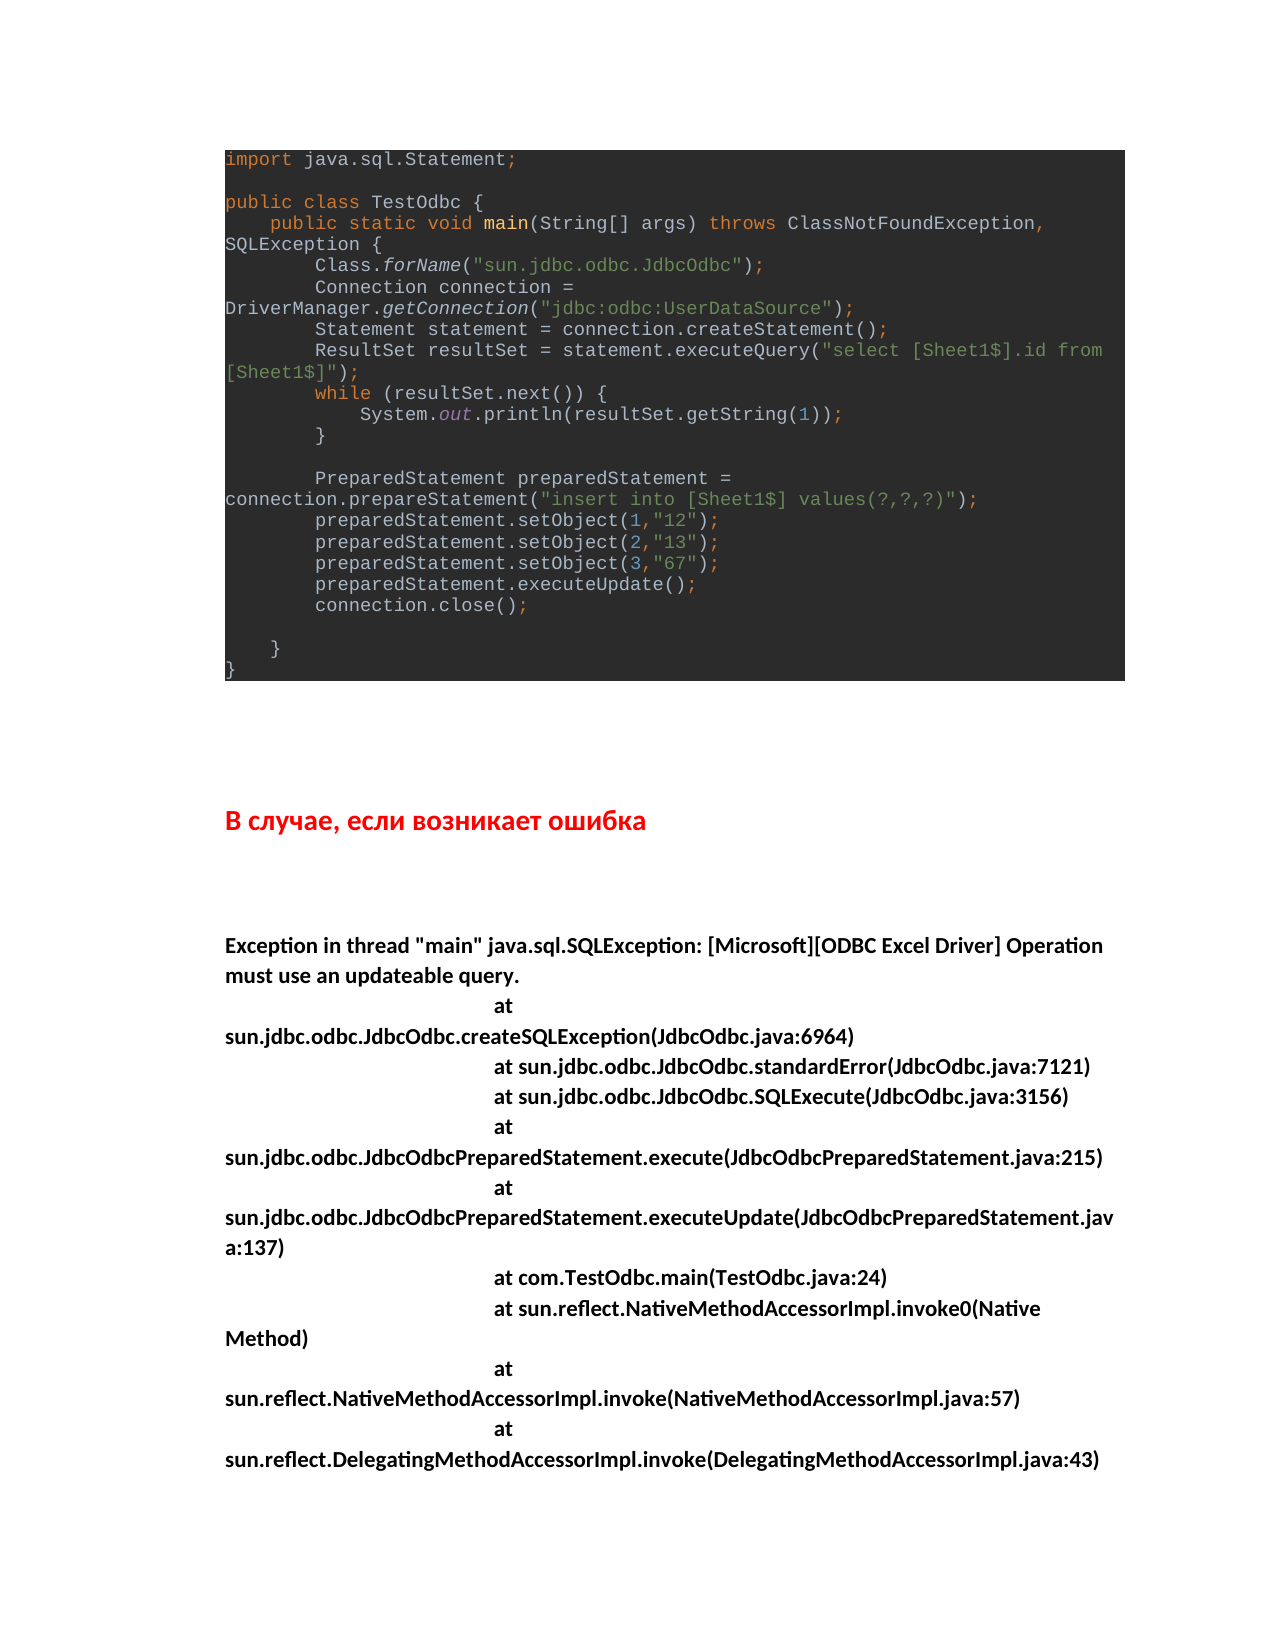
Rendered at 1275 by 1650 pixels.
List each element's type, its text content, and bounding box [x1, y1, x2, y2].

list at sun.jdbc.odbc.JdbcOdbcPreparedStatement.execute(JdbcOdbcPreparedStatement.java:215) [225, 1112, 1125, 1171]
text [225, 150, 1125, 681]
list at sun.reflect.NativeMethodAccessorImpl.invoke(NativeMethodAccessorImpl.java:57) [225, 1354, 1125, 1412]
list at sun.reflect.NativeMethodAccessorImpl.invoke0(Native Method) [225, 1294, 1125, 1352]
list at sun.reflect.DelegatingMethodAccessorImpl.invoke(DelegatingMethodAccessorImpl.java:43) [225, 1414, 1125, 1473]
list В случае, если возникает ошибка [225, 802, 1125, 838]
list at sun.jdbc.odbc.JdbcOdbcPreparedStatement.executeUpdate(JdbcOdbcPreparedStatement.java:137) [225, 1173, 1125, 1261]
list at sun.jdbc.odbc.JdbcOdbc.SQLExecute(JdbcOdbc.java:3156) [225, 1082, 1125, 1110]
list at sun.jdbc.odbc.JdbcOdbc.createSQLException(JdbcOdbc.java:6964) [225, 992, 1125, 1050]
list Exception in thread "main" java.sql.SQLException: [Microsoft][ODBC Excel Driver] Operation must use an updateable query. [225, 931, 1125, 989]
list at com.TestOdbc.main(TestOdbc.java:24) [225, 1263, 1125, 1291]
list at sun.jdbc.odbc.JdbcOdbc.standardError(JdbcOdbc.java:7121) [225, 1052, 1125, 1080]
